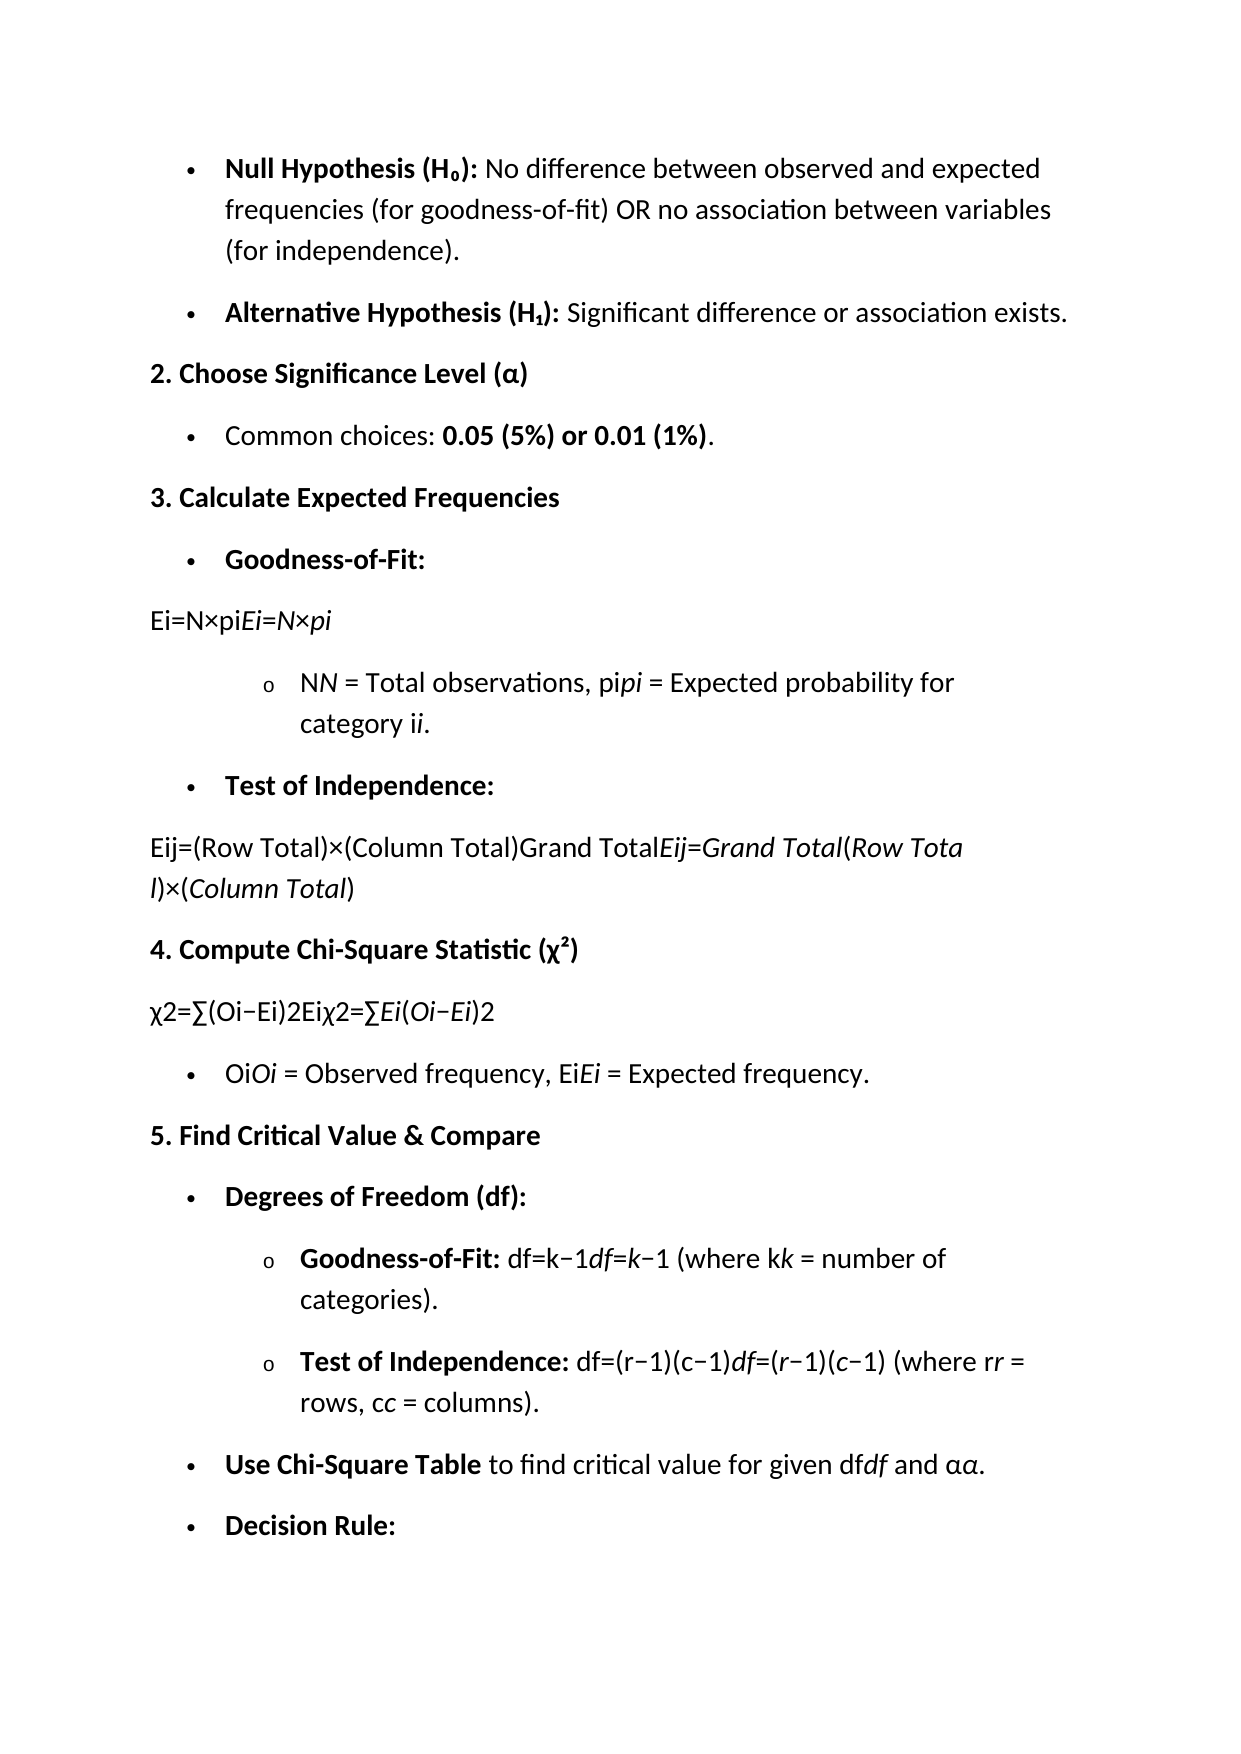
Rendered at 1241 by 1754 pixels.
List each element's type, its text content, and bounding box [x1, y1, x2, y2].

text χ2=∑(Oi−Ei)2Eiχ2=∑Ei​(Oi​−Ei​)2​ [150, 993, 1090, 1029]
text Ei=N×piEi​=N×pi​ [150, 602, 1090, 638]
list Decision Rule: [187, 1507, 1090, 1543]
list OiOi​ = Observed frequency, EiEi​ = Expected frequency. [187, 1055, 1090, 1091]
list Null Hypothesis (H₀): No difference between observed and expected frequencies (for goodness-of-fit) OR no association between variables (for independence). [187, 150, 1090, 267]
list Use Chi-Square Table to find critical value for given dfdf and αα. [187, 1446, 1090, 1481]
list Test of Independence: [187, 767, 1090, 803]
list NN = Total observations, pipi​ = Expected probability for category ii. [262, 664, 1090, 741]
list Alternative Hypothesis (H₁): Significant difference or association exists. [187, 294, 1090, 329]
list Test of Independence: df=(r−1)(c−1)df=(r−1)(c−1) (where rr = rows, cc = columns). [262, 1343, 1090, 1419]
list Common choices: 0.05 (5%) or 0.01 (1%). [187, 417, 1090, 453]
list Goodness-of-Fit: df=k−1df=k−1 (where kk = number of categories). [262, 1240, 1090, 1317]
text 3. Calculate Expected Frequencies [150, 479, 1090, 514]
list Degrees of Freedom (df): [187, 1178, 1090, 1214]
list Goodness-of-Fit: [187, 541, 1090, 576]
text 2. Choose Significance Level (α) [150, 355, 1090, 391]
text 5. Find Critical Value & Compare [150, 1117, 1090, 1152]
text Eij=(Row Total)×(Column Total)Grand TotalEij​=Grand Total(Row Total)×(Column Total)​ [150, 829, 1090, 905]
text 4. Compute Chi-Square Statistic (χ²) [150, 931, 1090, 967]
